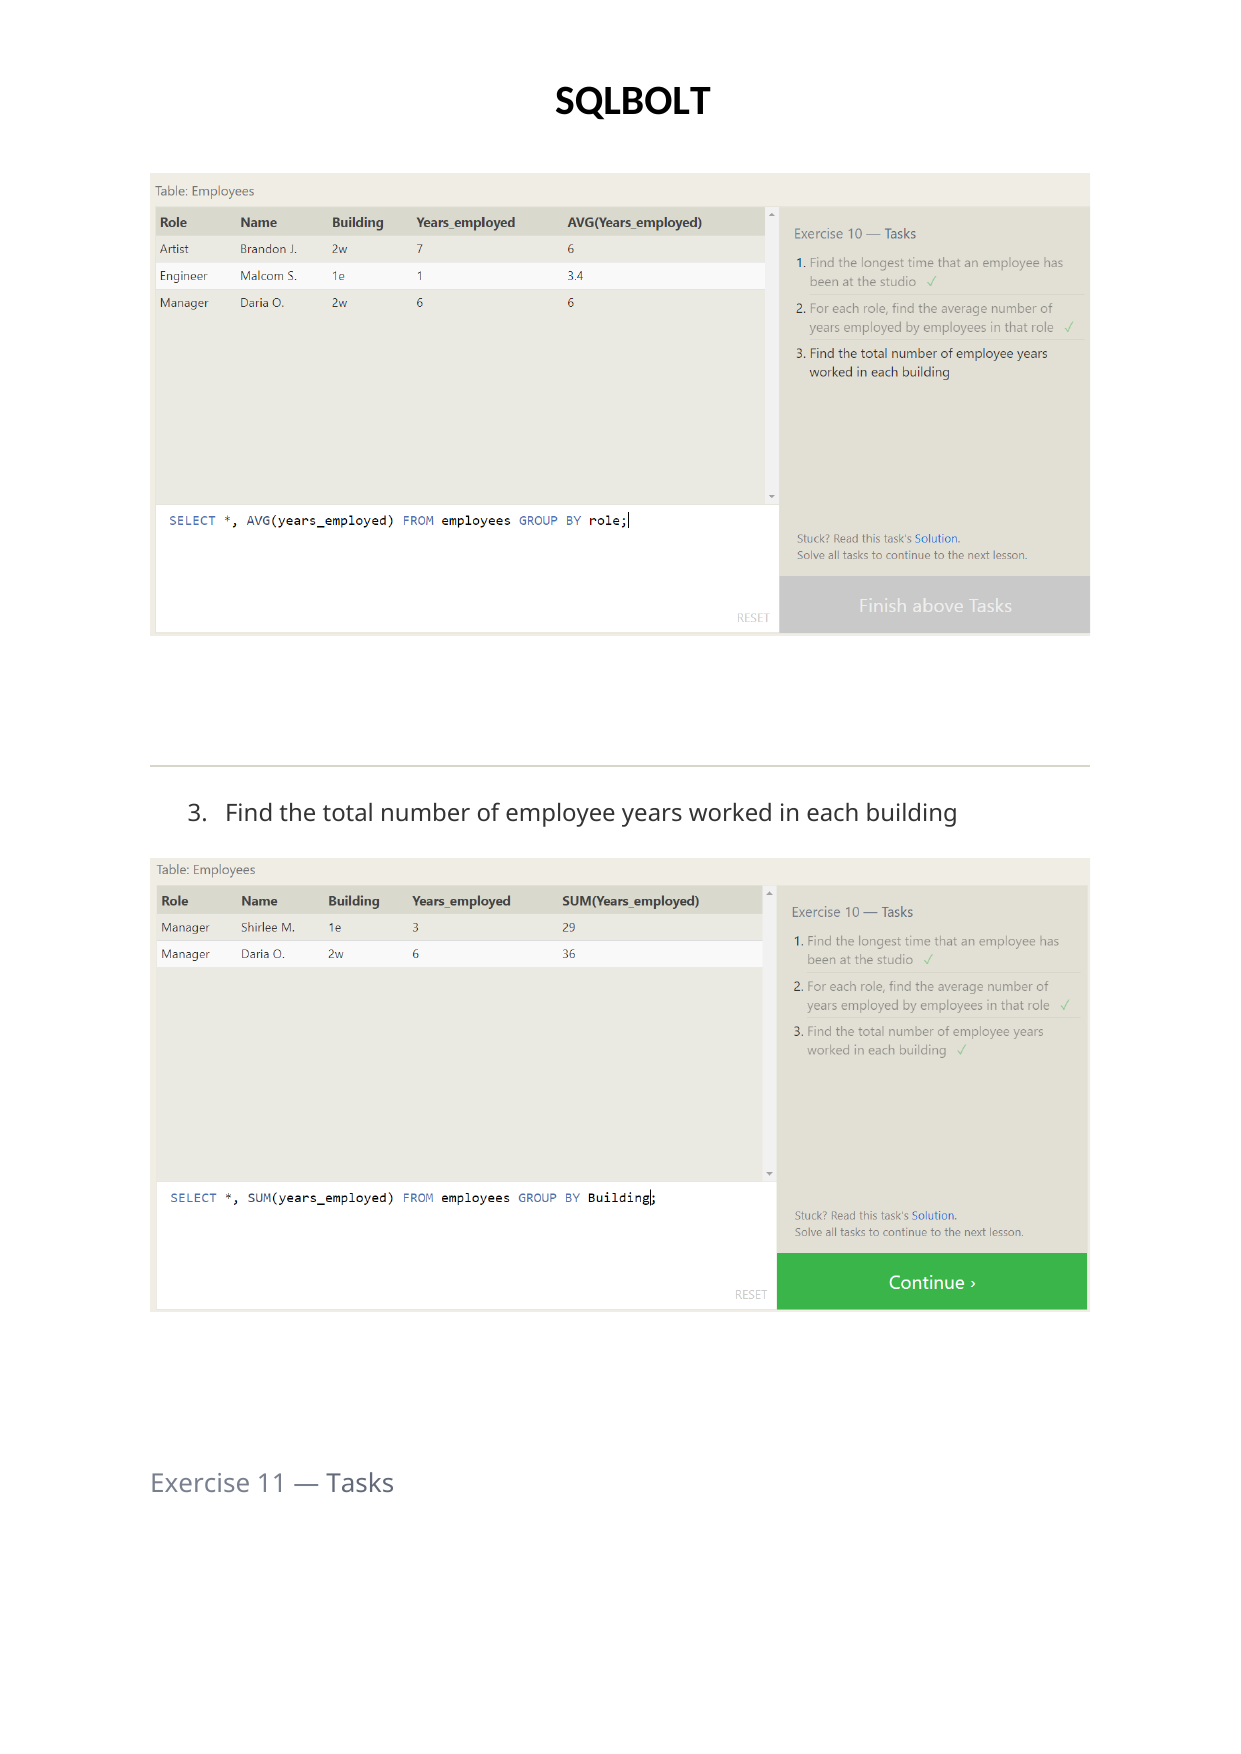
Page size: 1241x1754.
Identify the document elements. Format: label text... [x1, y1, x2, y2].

picture [150, 858, 1091, 1312]
text Exercise 11 — Tasks [150, 1464, 1090, 1500]
list Find the total number of employee years worked in each building [187, 796, 1090, 829]
picture [150, 173, 1091, 636]
